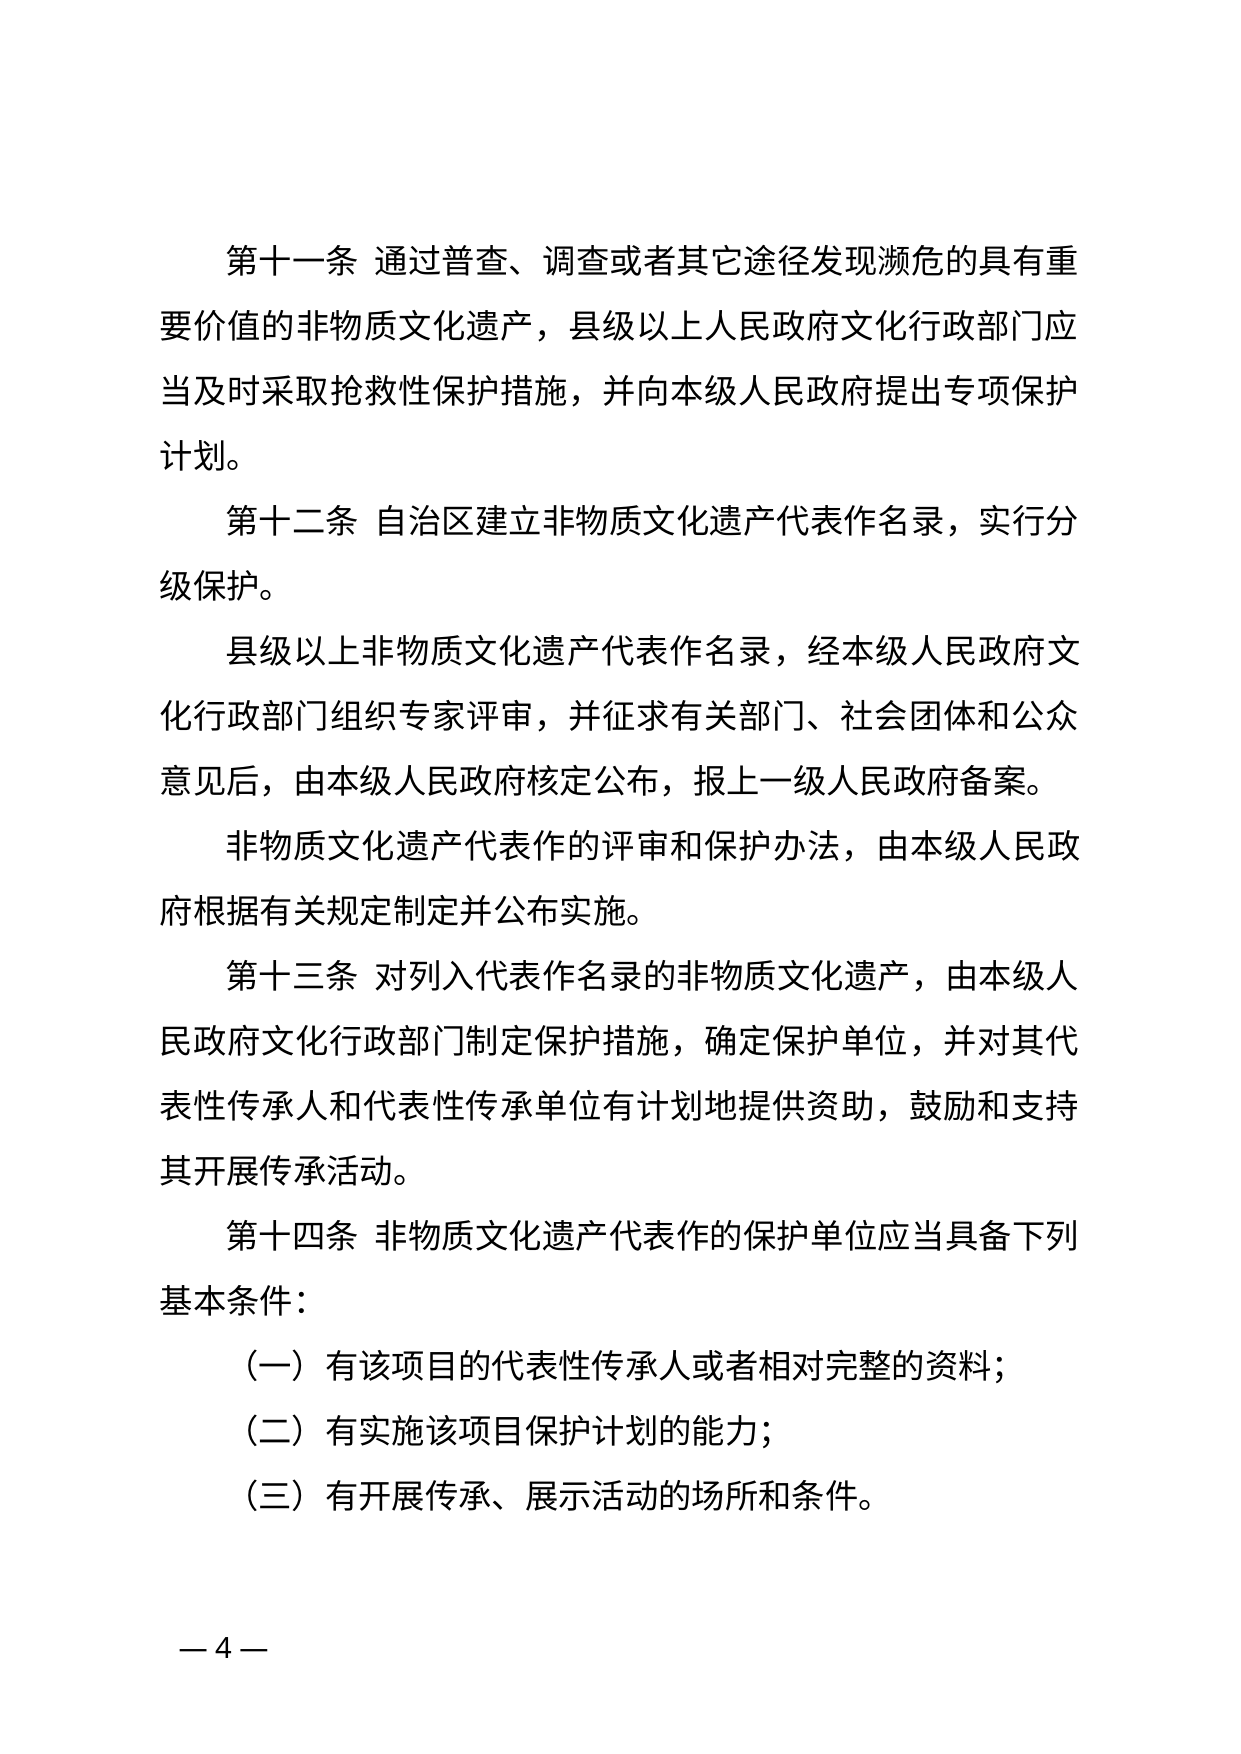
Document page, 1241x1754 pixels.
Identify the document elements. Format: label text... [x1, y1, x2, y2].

text 非物质文化遗产代表作的评审和保护办法，由本级人民政府根据有关规定制定并公布实施。 [159, 812, 1081, 942]
text 第十四条 非物质文化遗产代表作的保护单位应当具备下列基本条件： [159, 1202, 1081, 1332]
text 第十一条 通过普查、调查或者其它途径发现濒危的具有重要价值的非物质文化遗产，县级以上人民政府文化行政部门应当及时采取抢救性保护措施，并向本级人民政府提出专项保护计划。 [159, 227, 1081, 487]
text 县级以上非物质文化遗产代表作名录，经本级人民政府文化行政部门组织专家评审，并征求有关部门、社会团体和公众意见后，由本级人民政府核定公布，报上一级人民政府备案。 [159, 617, 1081, 812]
text （二）有实施该项目保护计划的能力； [159, 1397, 1081, 1462]
text 第十二条 自治区建立非物质文化遗产代表作名录，实行分级保护。 [159, 487, 1081, 617]
text 第十三条 对列入代表作名录的非物质文化遗产，由本级人民政府文化行政部门制定保护措施，确定保护单位，并对其代表性传承人和代表性传承单位有计划地提供资助，鼓励和支持其开展传承活动。 [159, 942, 1081, 1202]
text （一）有该项目的代表性传承人或者相对完整的资料； [159, 1332, 1081, 1397]
text （三）有开展传承、展示活动的场所和条件。 [159, 1462, 1081, 1527]
